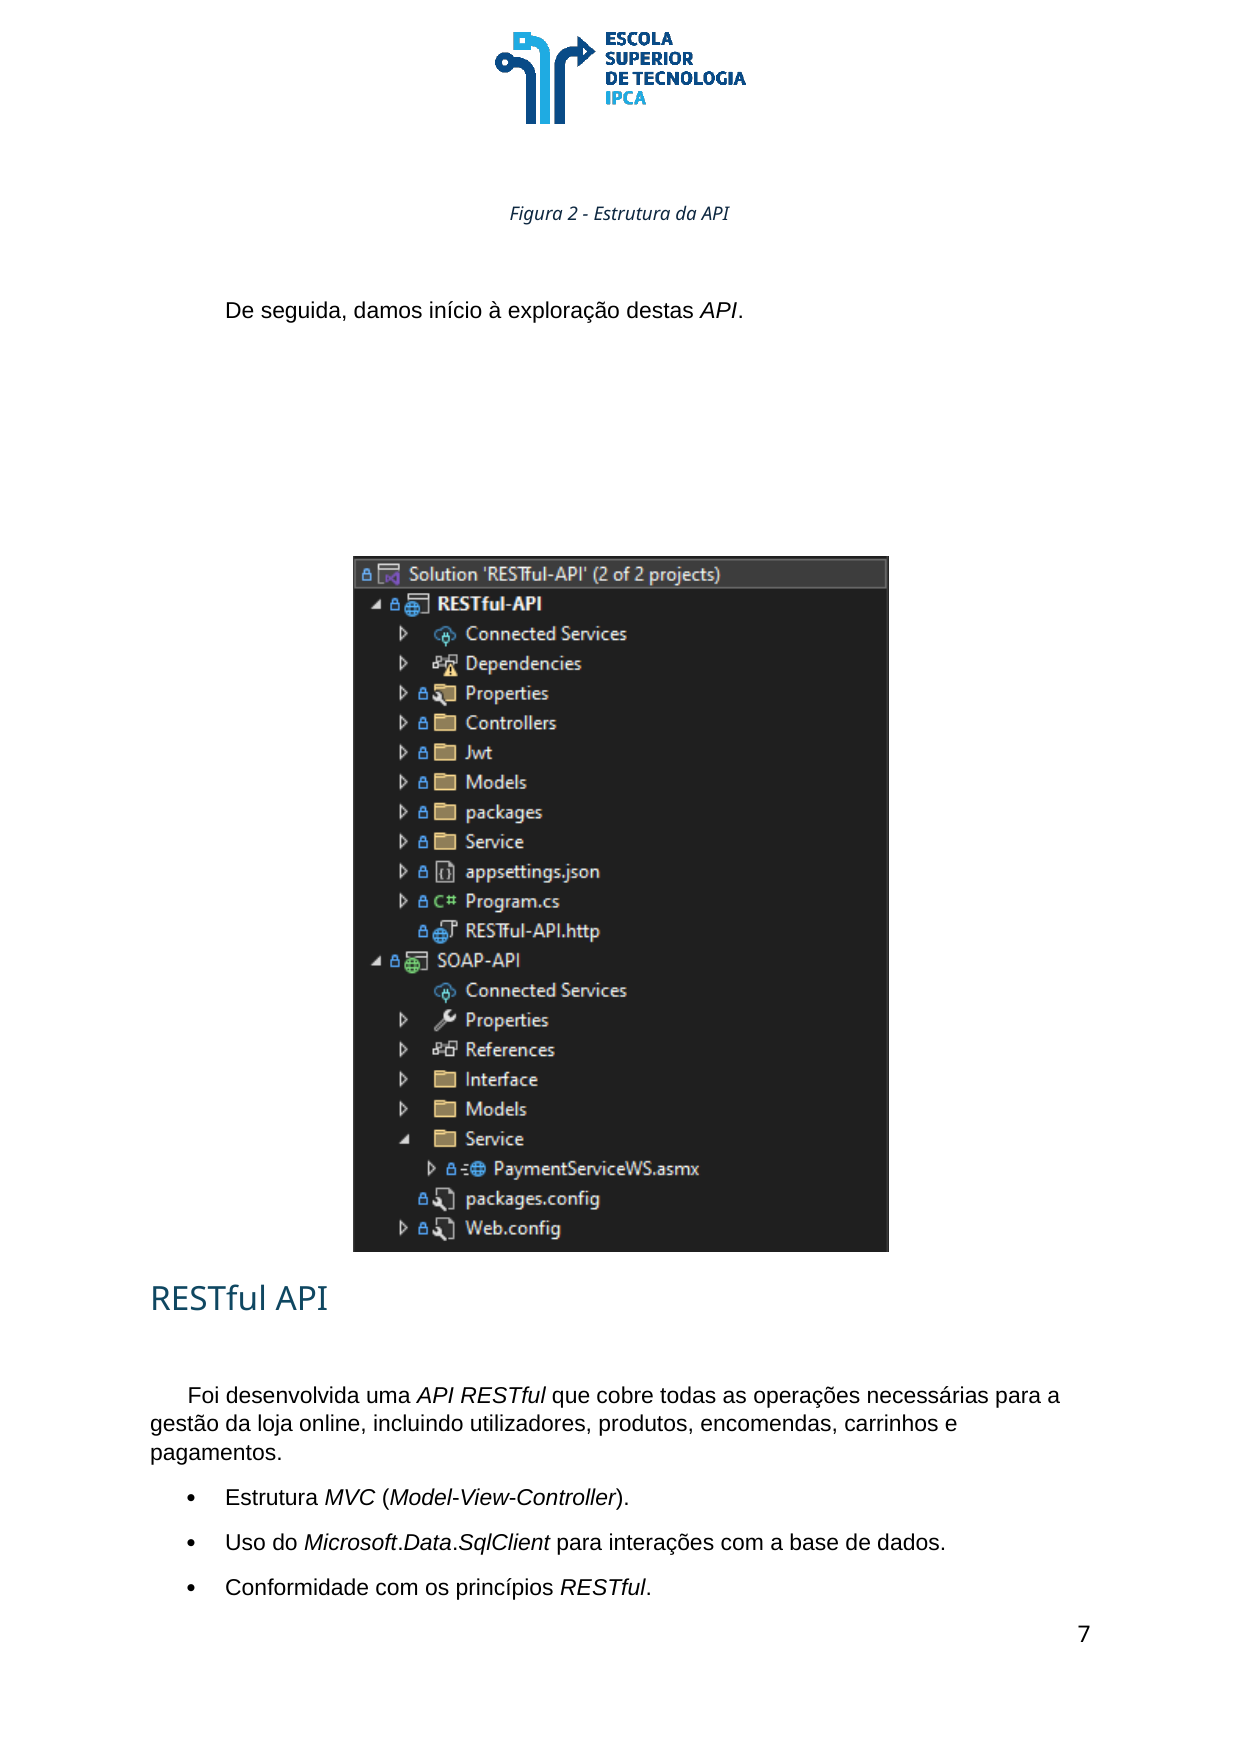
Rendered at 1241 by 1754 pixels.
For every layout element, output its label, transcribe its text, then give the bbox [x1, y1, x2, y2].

text Figura 2 - Estrutura da API [150, 200, 1090, 226]
list Uso do Microsoft.Data.SqlClient para interações com a base de dados. [187, 1529, 1090, 1555]
text Foi desenvolvida uma API RESTful que cobre todas as operações necessárias para a gestão da loja online, incluindo utilizadores, produtos, encomendas, carrinhos e pagamentos. [150, 1382, 1090, 1465]
text De seguida, damos início à exploração destas API. [150, 297, 1090, 323]
picture [468, 25, 772, 132]
list Estrutura MVC (Model-View-Controller). [187, 1484, 1090, 1510]
list Conformidade com os princípios RESTful. [187, 1574, 1090, 1601]
picture [353, 556, 889, 1252]
